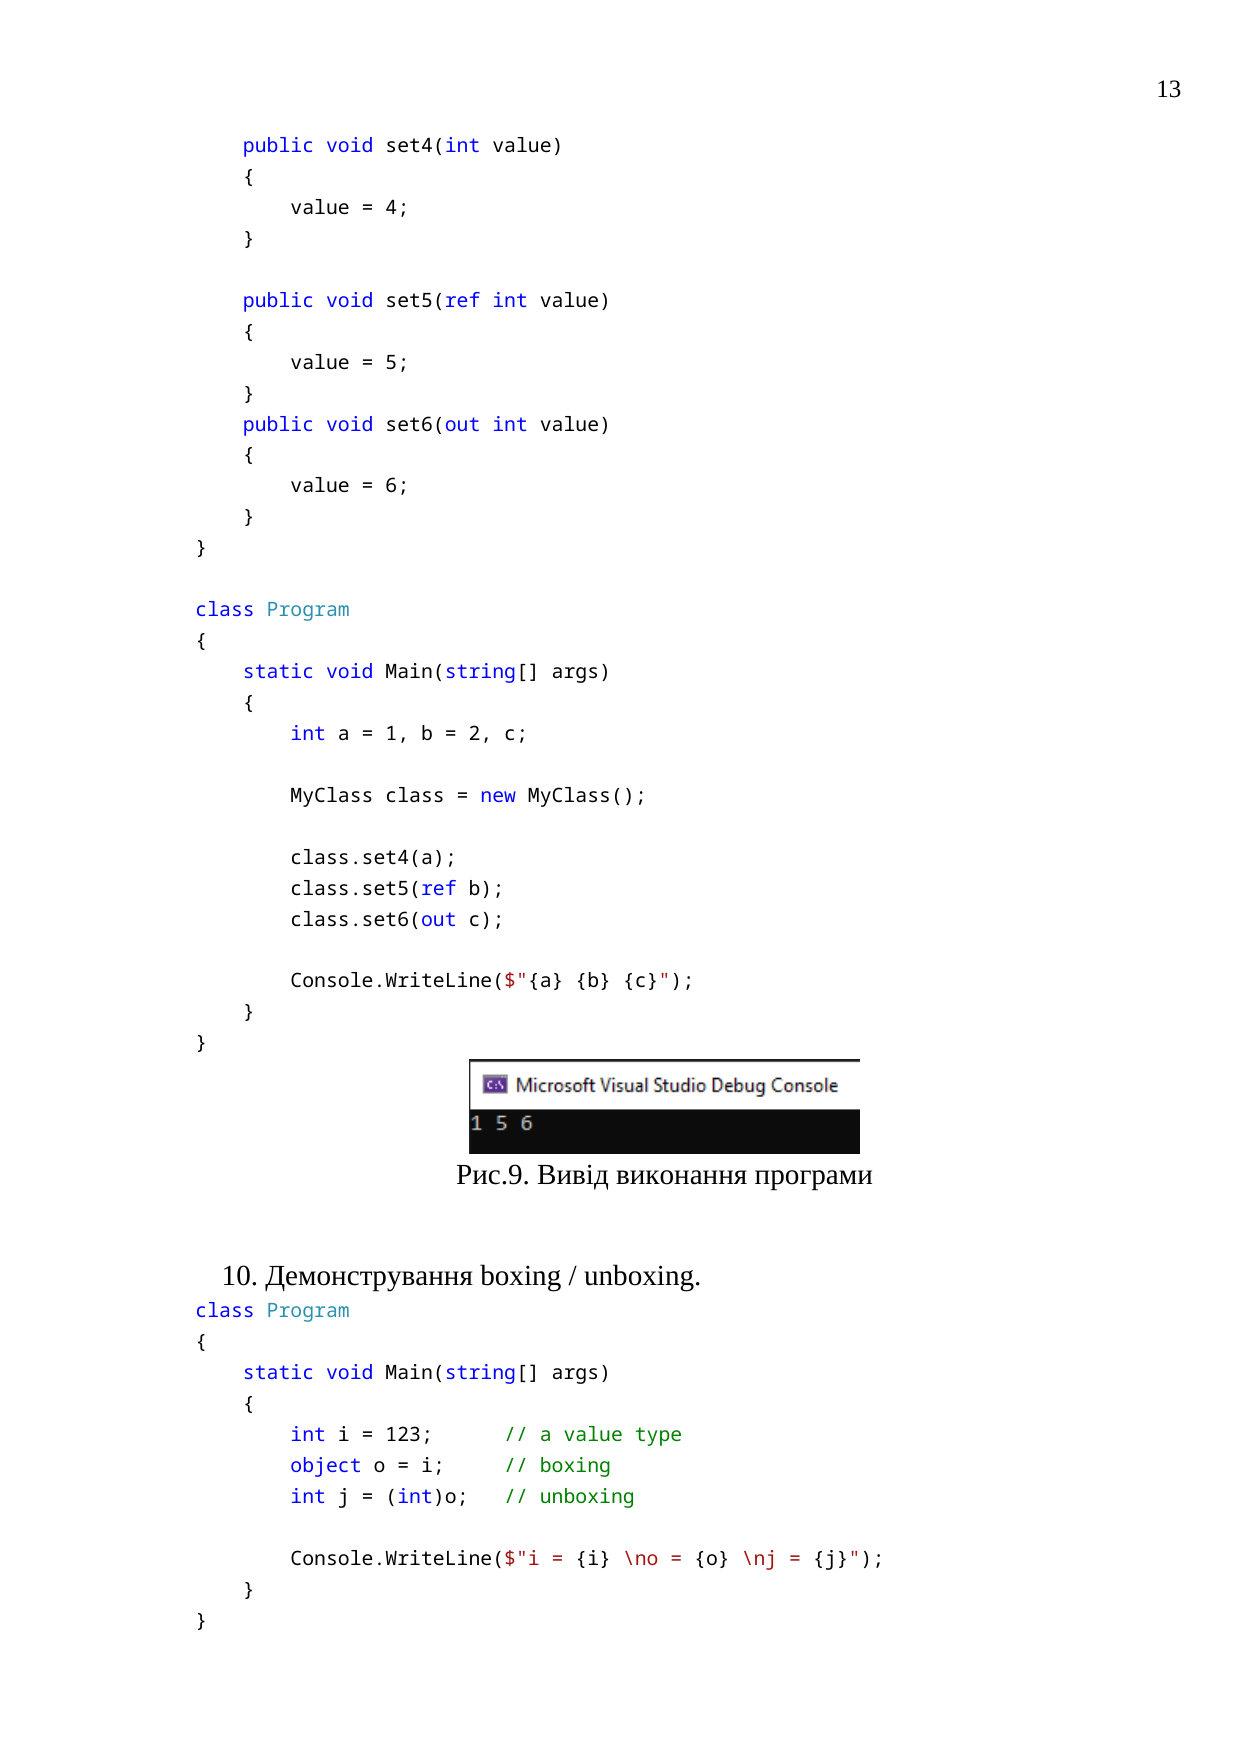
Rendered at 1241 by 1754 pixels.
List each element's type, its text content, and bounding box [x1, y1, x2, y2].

text } [148, 1575, 1181, 1602]
text } [148, 1028, 1181, 1056]
text class.set5(ref b); [148, 874, 1181, 901]
text class.set4(a); [148, 843, 1181, 870]
text int i = 123; // a value type [148, 1420, 1181, 1447]
text value = 6; [148, 472, 1181, 499]
text int j = (int)o; // unboxing [148, 1482, 1181, 1509]
text } [148, 379, 1181, 406]
text class Program [148, 595, 1181, 622]
text MyClass class = new MyClass(); [148, 781, 1181, 808]
text public void set6(out int value) [148, 410, 1181, 437]
text } [148, 533, 1181, 561]
text int a = 1, b = 2, c; [148, 719, 1181, 746]
text { [148, 1327, 1181, 1354]
text { [148, 162, 1181, 189]
text public void set4(int value) [148, 131, 1181, 158]
text value = 5; [148, 348, 1181, 375]
text } [148, 503, 1181, 529]
text } [148, 1606, 1181, 1633]
text Console.WriteLine($"i = {i} \no = {o} \nj = {j}"); [148, 1544, 1181, 1571]
picture [469, 1059, 860, 1154]
text class Program [148, 1296, 1181, 1323]
text public void set5(ref int value) [148, 286, 1181, 313]
text value = 4; [148, 193, 1181, 220]
text static void Main(string[] args) [148, 657, 1181, 684]
text } [148, 998, 1181, 1024]
text { [148, 688, 1181, 715]
text { [148, 441, 1181, 468]
text { [148, 626, 1181, 653]
text object o = i; // boxing [148, 1451, 1181, 1478]
text Console.WriteLine($"{a} {b} {c}"); [148, 967, 1181, 994]
text Рис.9. Вивід виконання програми [148, 1157, 1181, 1191]
text { [148, 1389, 1181, 1416]
text static void Main(string[] args) [148, 1358, 1181, 1385]
text } [148, 224, 1181, 251]
text 10. Демонстрування boxing / unboxing. [148, 1258, 1181, 1291]
text { [148, 317, 1181, 344]
text class.set6(out c); [148, 905, 1181, 932]
